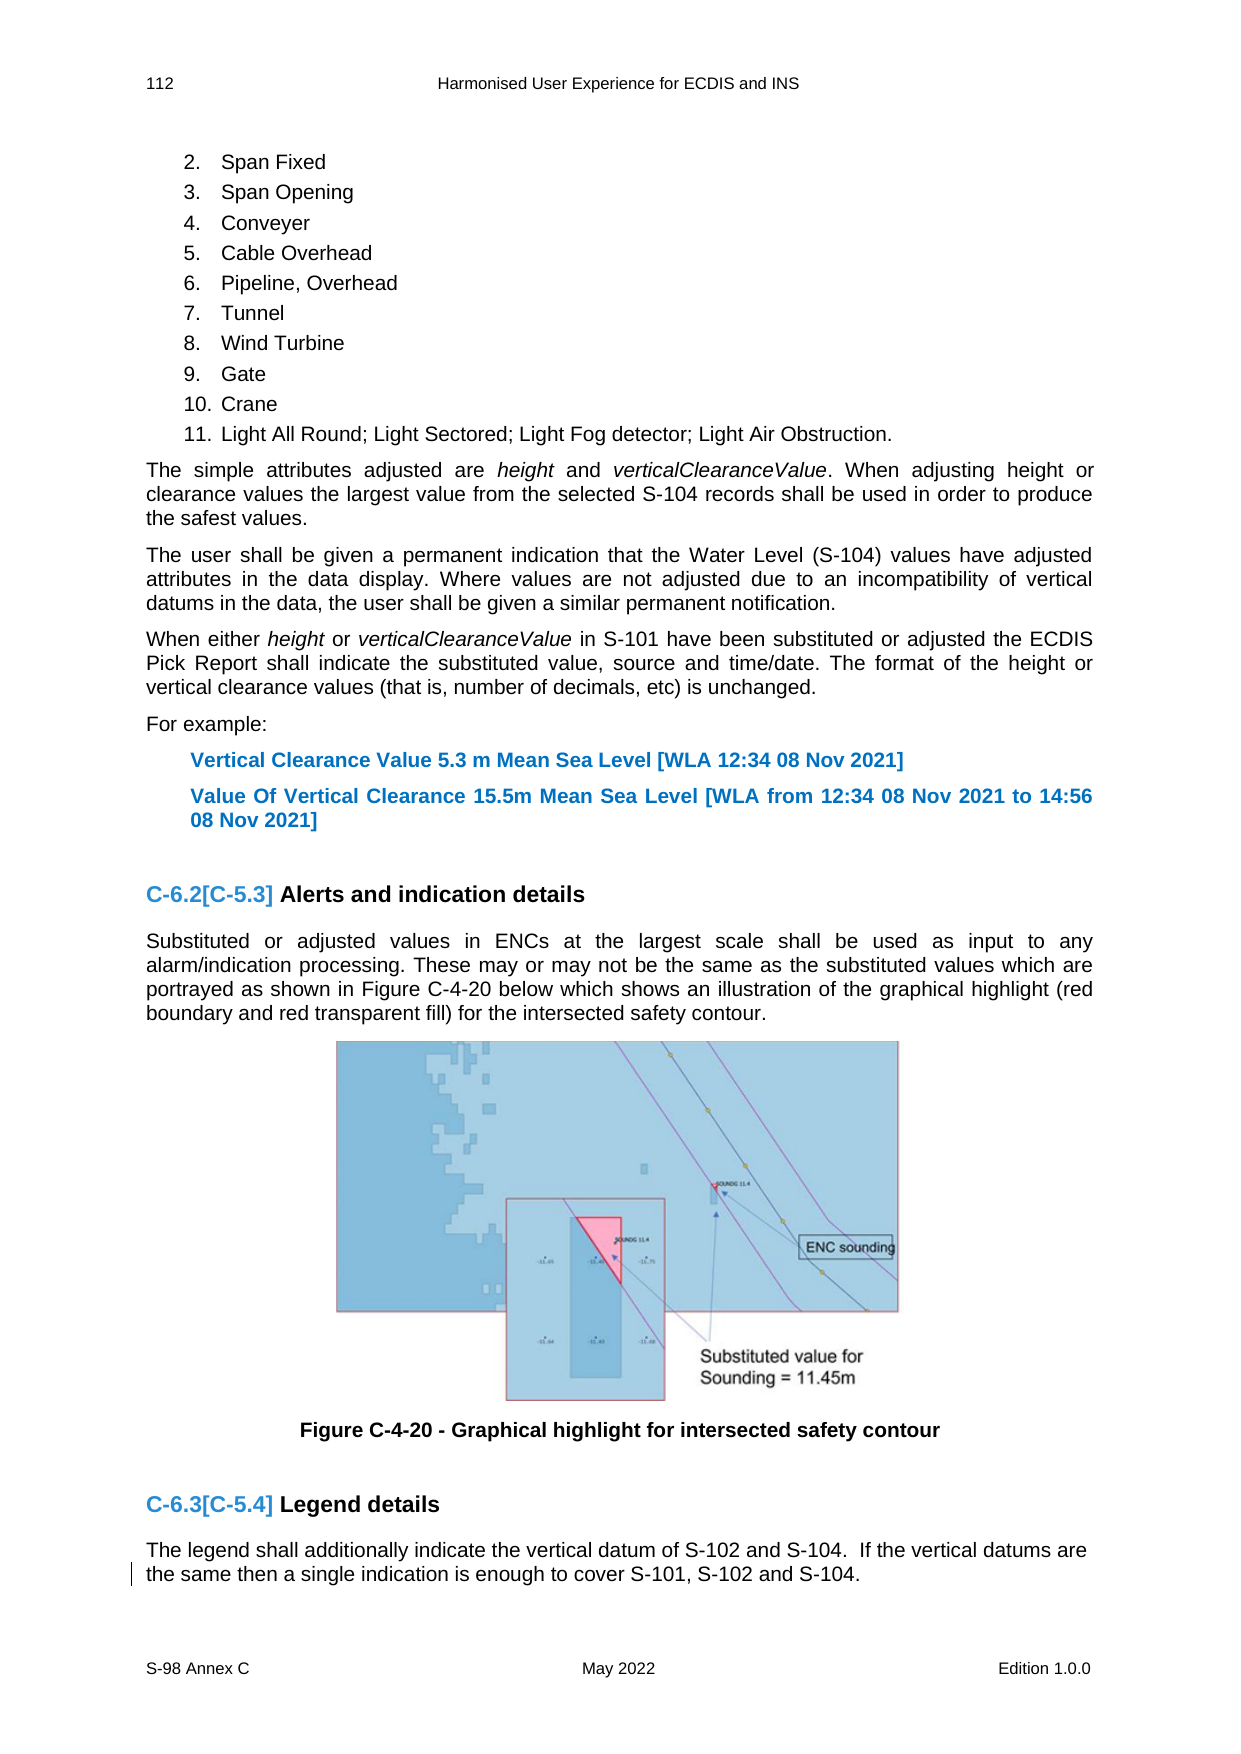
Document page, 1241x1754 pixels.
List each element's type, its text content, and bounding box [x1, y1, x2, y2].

picture [336, 1041, 904, 1401]
text For example: [146, 711, 1094, 735]
text Vertical Clearance Value 5.3 m Mean Sea Level [WLA 12:34 08 Nov 2021] [190, 748, 1094, 772]
list Conveyer [183, 210, 1094, 234]
list Tunnel [183, 301, 1094, 325]
text The simple attributes adjusted are height and verticalClearanceValue. When adjusting height or clearance values the largest value from the selected S-104 records shall be used in order to produce the safest values. [146, 458, 1094, 530]
list Crane [183, 392, 1094, 416]
list Wind Turbine [183, 331, 1094, 355]
text The legend shall additionally indicate the vertical datum of S-102 and S-104. If the vertical datums are the same then a single indication is enough to cover S-101, S-102 and S-104. [146, 1538, 1094, 1586]
text Figure C-4-20 - Graphical highlight for intersected safety contour [146, 1418, 1094, 1442]
list Pipeline, Overhead [183, 271, 1094, 295]
subtitle Legend details [146, 1491, 1094, 1517]
text Substituted or adjusted values in ENCs at the largest scale shall be used as input to any alarm/indication processing. These may or may not be the same as the substituted values which are portrayed as shown in Figure C-4-20 below which shows an illustration of the graphical highlight (red boundary and red transparent fill) for the intersected safety contour. [146, 928, 1094, 1024]
subtitle Alerts and indication details [146, 881, 1094, 908]
text The user shall be given a permanent indication that the Water Level (S-104) values have adjusted attributes in the data display. Where values are not adjusted due to an incompatibility of vertical datums in the data, the user shall be given a similar permanent notification. [146, 543, 1094, 614]
text Value Of Vertical Clearance 15.5m Mean Sea Level [WLA from 12:34 08 Nov 2021 to 14:56 08 Nov 2021] [190, 784, 1094, 832]
list Span Fixed [183, 150, 1094, 174]
list Span Opening [183, 180, 1094, 204]
list Gate [183, 361, 1094, 385]
text When either height or verticalClearanceValue in S-101 have been substituted or adjusted the ECDIS Pick Report shall indicate the substituted value, source and time/date. The format of the height or vertical clearance values (that is, number of decimals, etc) is unchanged. [146, 627, 1094, 699]
list Light All Round; Light Sectored; Light Fog detector; Light Air Obstruction. [183, 422, 1094, 446]
list Cable Overhead [183, 241, 1094, 264]
